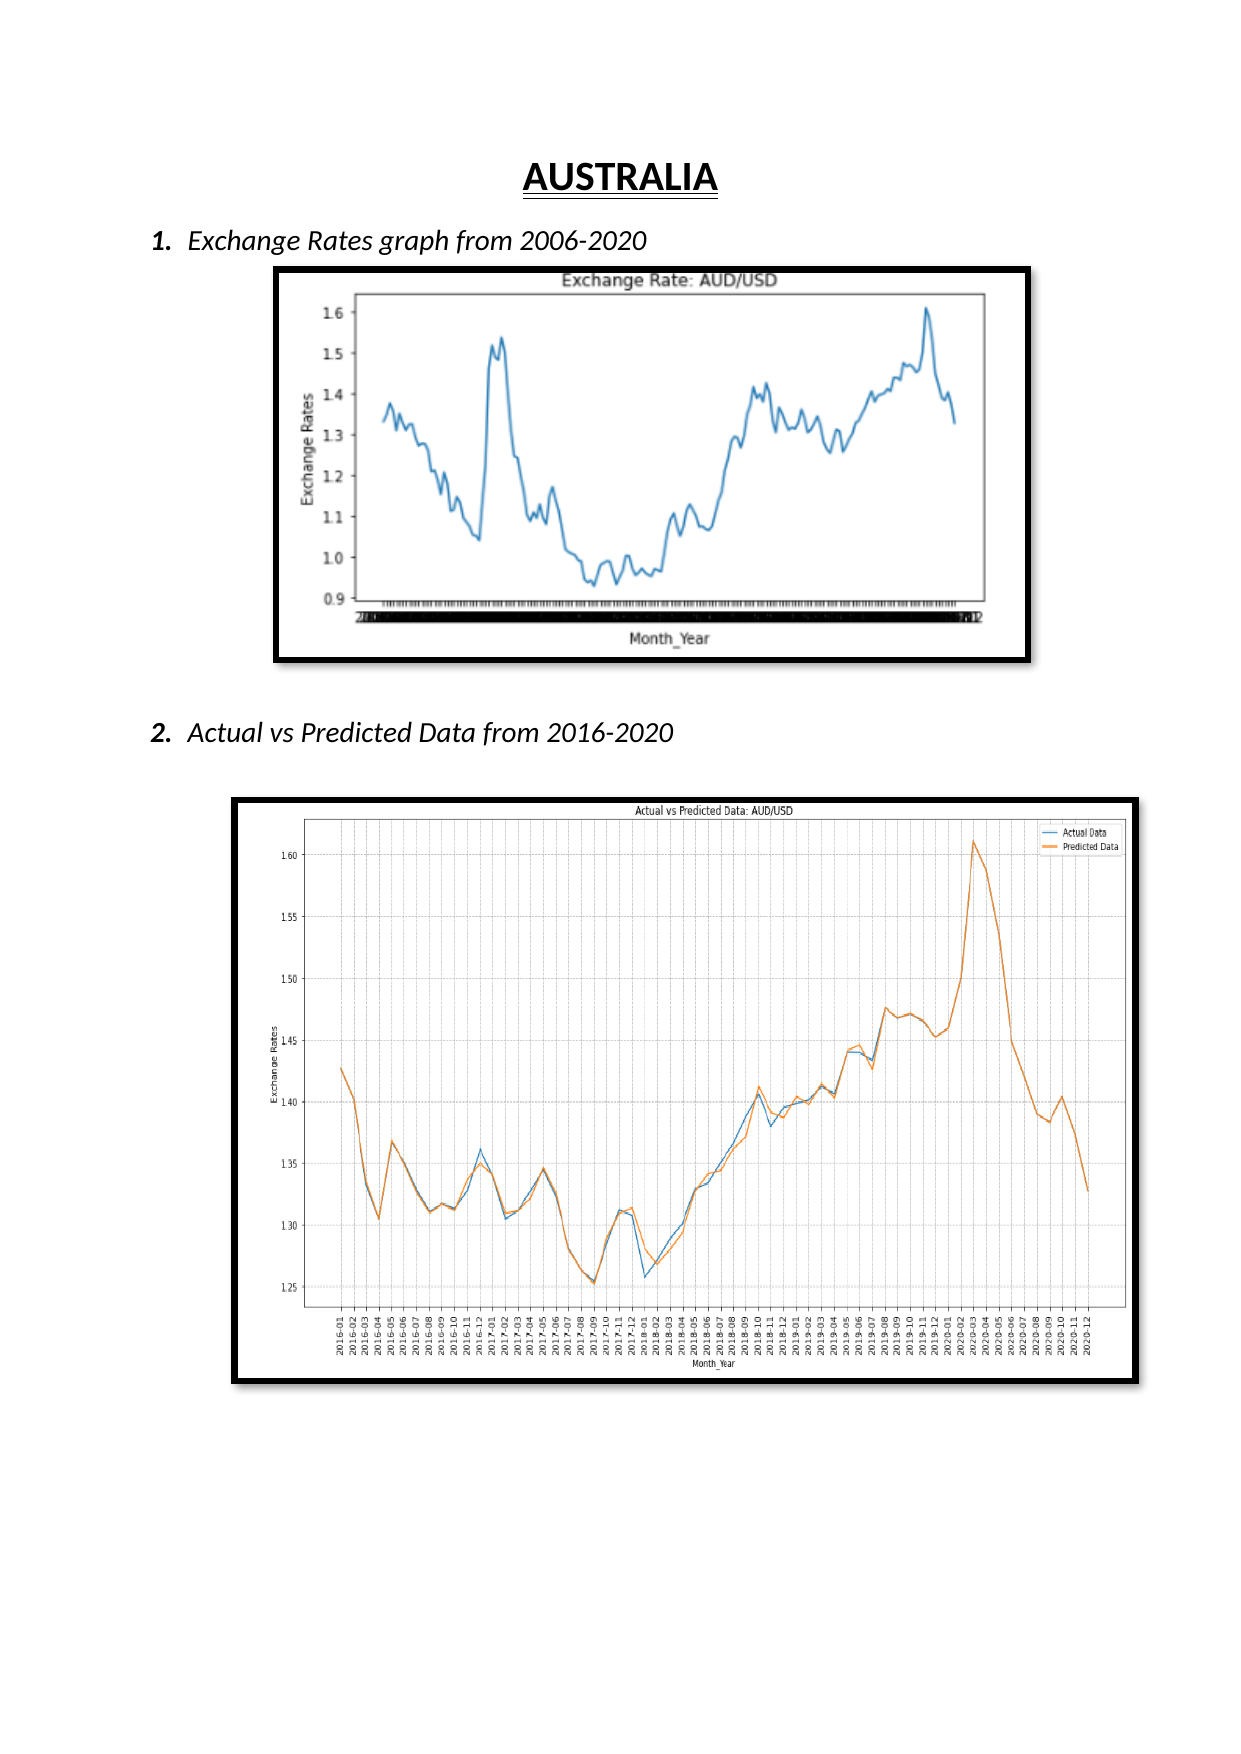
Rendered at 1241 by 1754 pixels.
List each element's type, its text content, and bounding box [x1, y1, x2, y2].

list Actual vs Predicted Data from 2016-2020 [150, 714, 1090, 750]
text AUSTRALIA [150, 150, 1090, 201]
picture [279, 273, 1025, 657]
list Exchange Rates graph from 2006-2020 [150, 222, 1090, 257]
picture [238, 803, 1132, 1378]
